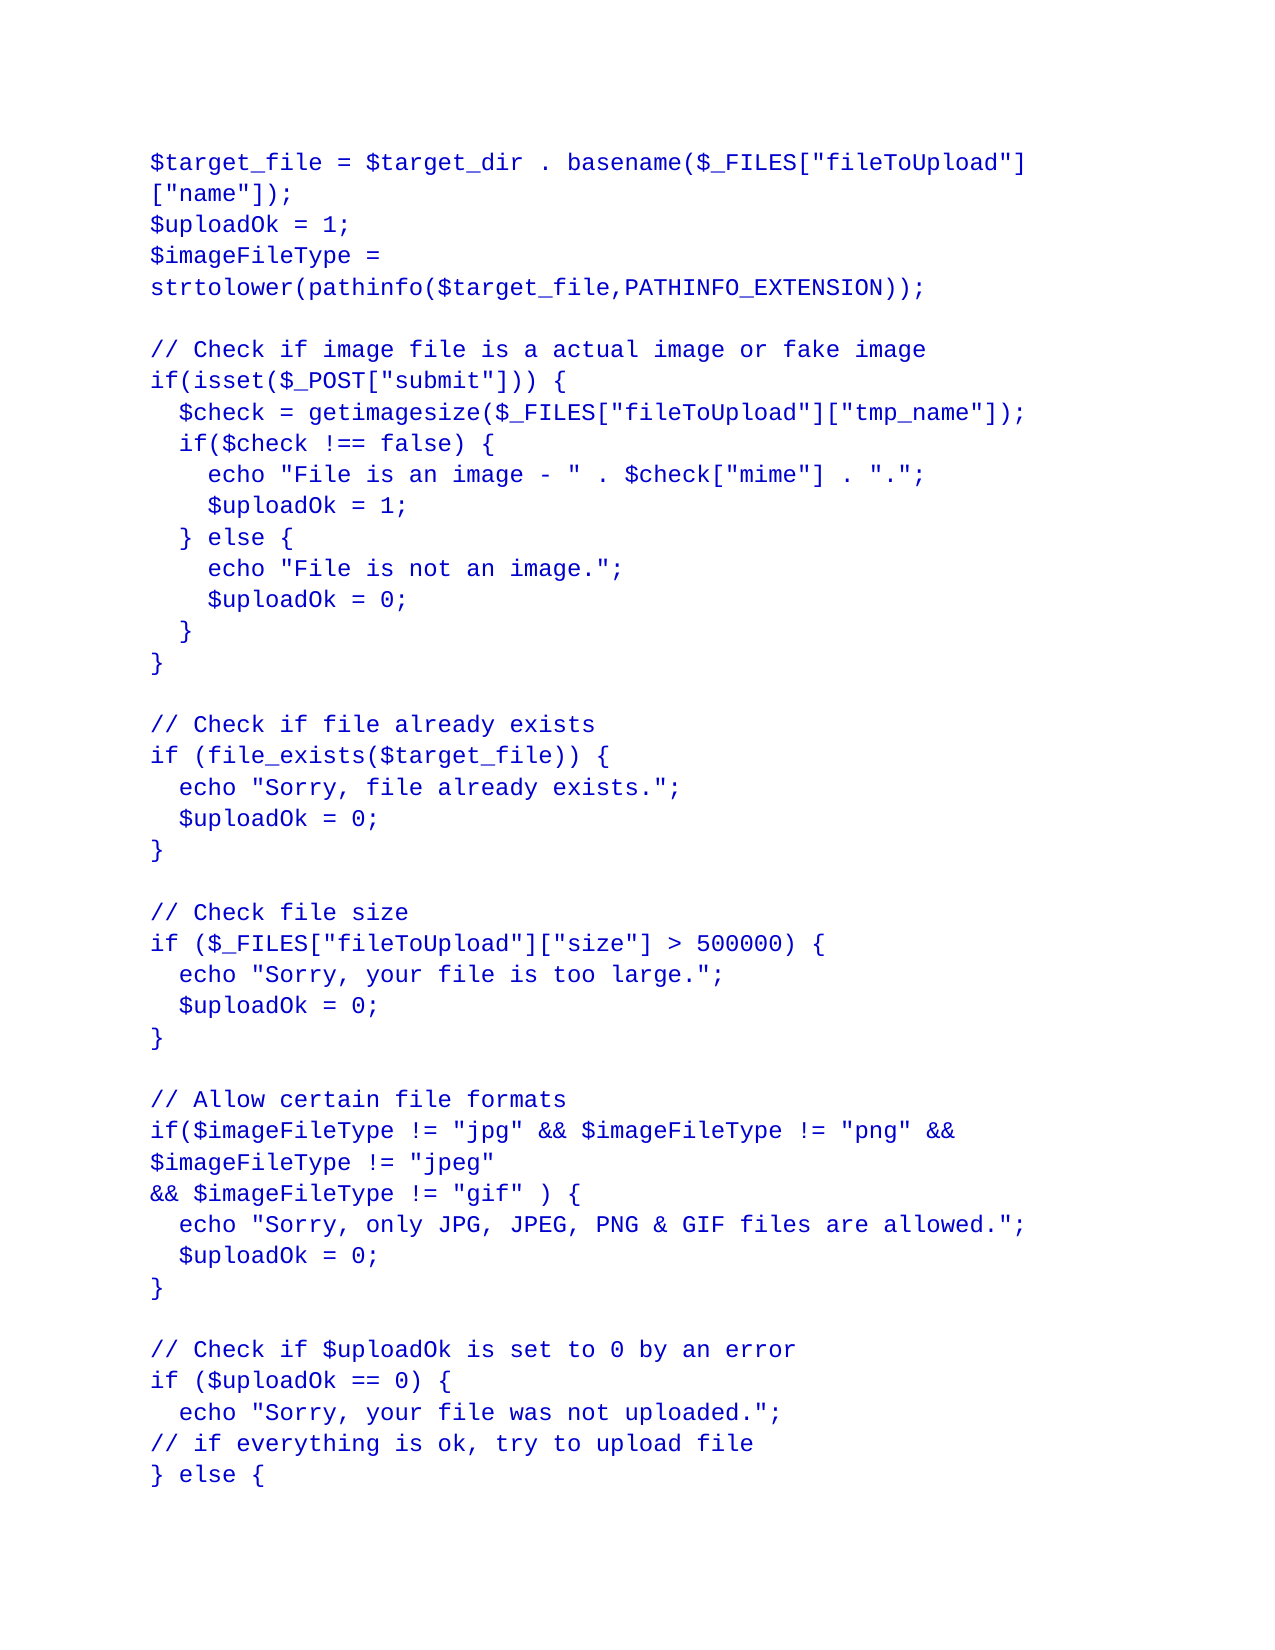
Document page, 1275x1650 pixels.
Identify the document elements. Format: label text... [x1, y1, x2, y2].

text echo "Sorry, file already exists."; [150, 775, 1125, 802]
text $uploadOk = 0; [150, 1244, 1125, 1271]
text echo "Sorry, only JPG, JPEG, PNG & GIF files are allowed."; [150, 1212, 1125, 1240]
text echo "Sorry, your file is too large."; [150, 962, 1125, 990]
text // Check if image file is a actual image or fake image [150, 337, 1125, 365]
text } [150, 1275, 1125, 1302]
text } [150, 650, 1125, 677]
text $target_file = $target_dir . basename($_FILES["fileToUpload"]["name"]); [150, 150, 1125, 208]
text } else { [150, 1462, 1125, 1490]
text $uploadOk = 1; [150, 494, 1125, 521]
text if($imageFileType != "jpg" && $imageFileType != "png" && $imageFileType != "jpeg" [150, 1119, 1125, 1177]
text $uploadOk = 0; [150, 994, 1125, 1021]
text // if everything is ok, try to upload file [150, 1431, 1125, 1458]
text echo "File is an image - " . $check["mime"] . "."; [150, 462, 1125, 490]
text // Check if file already exists [150, 712, 1125, 740]
text } else { [150, 525, 1125, 552]
text $uploadOk = 0; [150, 587, 1125, 615]
text } [150, 837, 1125, 865]
text // Check file size [150, 900, 1125, 927]
text $uploadOk = 0; [150, 806, 1125, 833]
text $imageFileType = strtolower(pathinfo($target_file,PATHINFO_EXTENSION)); [150, 244, 1125, 302]
text // Allow certain file formats [150, 1087, 1125, 1115]
text $check = getimagesize($_FILES["fileToUpload"]["tmp_name"]); [150, 400, 1125, 427]
text } [150, 1025, 1125, 1052]
text // Check if $uploadOk is set to 0 by an error [150, 1337, 1125, 1365]
text if (file_exists($target_file)) { [150, 744, 1125, 771]
text if(isset($_POST["submit"])) { [150, 369, 1125, 396]
text if($check !== false) { [150, 431, 1125, 458]
text } [150, 619, 1125, 646]
text if ($_FILES["fileToUpload"]["size"] > 500000) { [150, 931, 1125, 958]
text $uploadOk = 1; [150, 212, 1125, 240]
text && $imageFileType != "gif" ) { [150, 1181, 1125, 1208]
text echo "Sorry, your file was not uploaded."; [150, 1400, 1125, 1427]
text echo "File is not an image."; [150, 556, 1125, 583]
text if ($uploadOk == 0) { [150, 1369, 1125, 1396]
